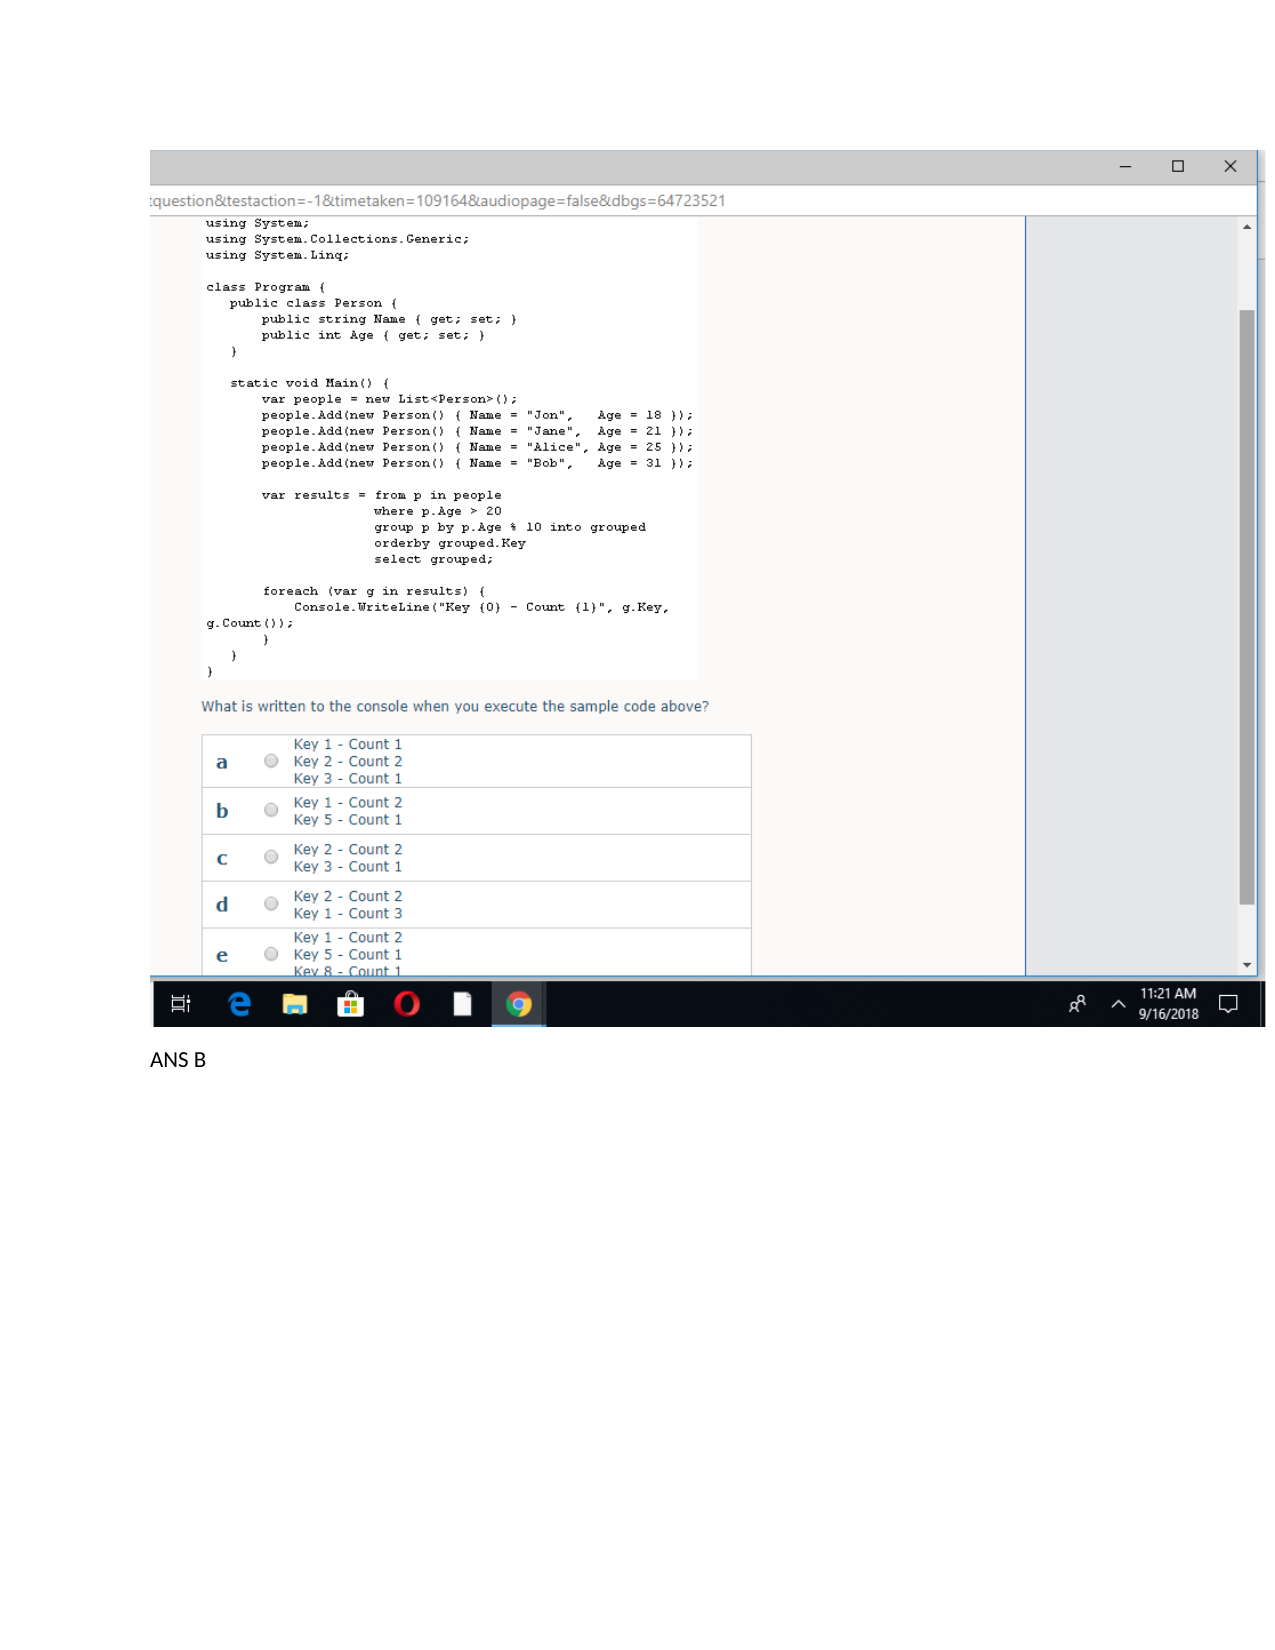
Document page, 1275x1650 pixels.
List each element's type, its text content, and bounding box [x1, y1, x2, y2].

picture [150, 150, 1266, 1027]
text ANS B [150, 1045, 1153, 1073]
